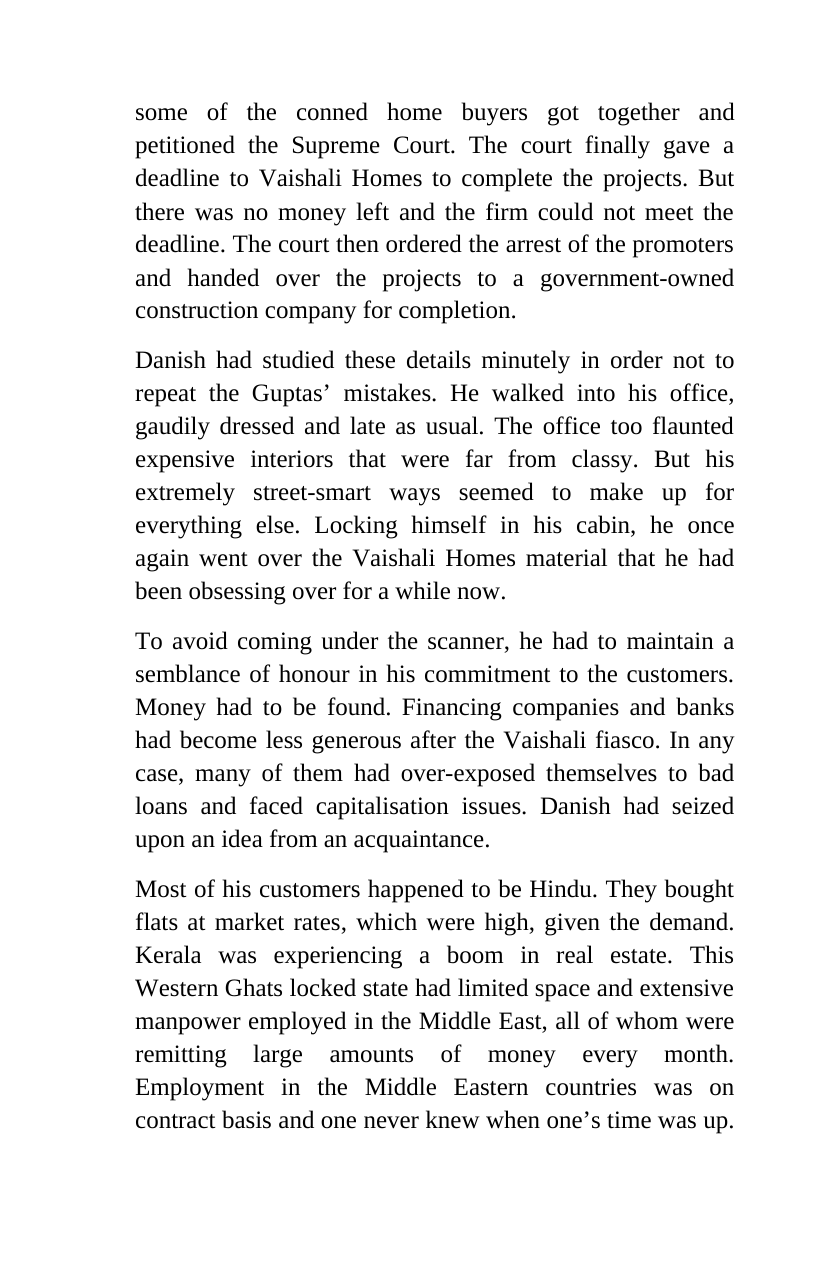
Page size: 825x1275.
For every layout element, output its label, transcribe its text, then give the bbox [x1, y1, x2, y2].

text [135, 97, 735, 324]
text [135, 874, 735, 1134]
text To avoid coming under the scanner, he had to maintain a semblance of honour in his commitment to the customers. Money had to be found. Financing companies and banks had become less generous after the Vaishali fiasco. In any case, many of them had over-exposed themselves to bad loans and faced capitalisation issues. Danish had seized upon an idea from an acquaintance. [135, 626, 735, 853]
text Danish had studied these details minutely in order not to repeat the Guptas’ mistakes. He walked into his office, gaudily dressed and late as usual. The office too flaunted expensive interiors that were far from classy. But his extremely street-smart ways seemed to make up for everything else. Locking himself in his cabin, he once again went over the Vaishali Homes material that he had been obsessing over for a while now. [135, 345, 735, 605]
